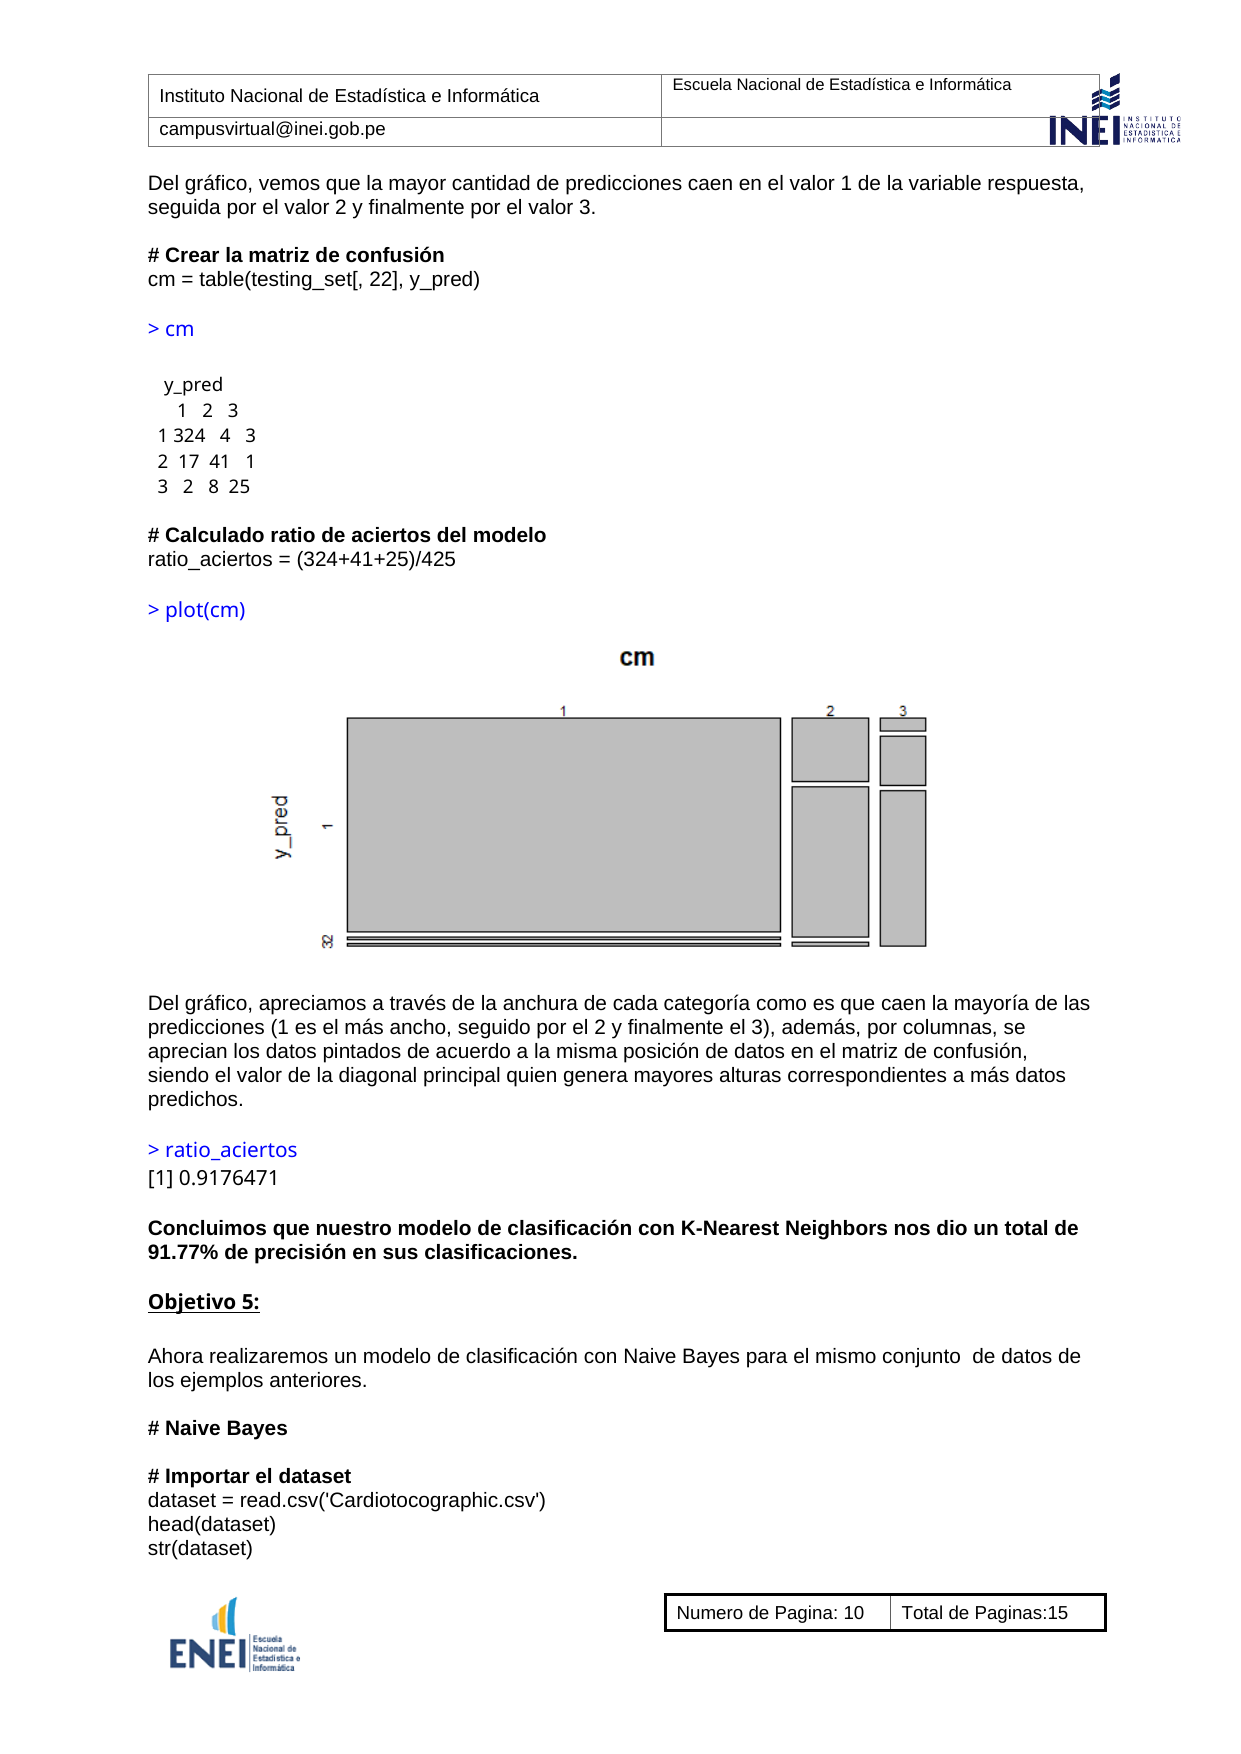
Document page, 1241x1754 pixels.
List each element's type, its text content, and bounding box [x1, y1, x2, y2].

picture [1100, 73, 1181, 145]
text [1] 0.9176471 [148, 1163, 1092, 1192]
text > cm [148, 314, 1092, 343]
text 2 17 41 1 [148, 448, 1092, 473]
text Concluimos que nuestro modelo de clasificación con K-Nearest Neighbors nos dio un total de 91.77% de precisión en sus clasificaciones. [148, 1216, 1092, 1263]
text Del gráfico, vemos que la mayor cantidad de predicciones caen en el valor 1 de la variable respuesta, seguida por el valor 2 y finalmente por el valor 3. [148, 171, 1092, 219]
text 1 324 4 3 [148, 422, 1092, 448]
picture [151, 1592, 312, 1676]
text ratio_aciertos = (324+41+25)/425 [148, 547, 1092, 571]
picture [1049, 75, 1099, 117]
text Objetivo 5: [148, 1287, 1092, 1316]
text dataset = read.csv('Cardiotocographic.csv') [148, 1488, 1092, 1512]
text # Crear la matriz de confusión [148, 243, 1092, 267]
text 3 2 8 25 [148, 473, 1092, 499]
text y_pred [148, 371, 1092, 397]
text head(dataset) [148, 1512, 1092, 1536]
text # Calculado ratio de aciertos del modelo [148, 523, 1092, 547]
text cm = table(testing_set[, 22], y_pred) [148, 267, 1092, 291]
text Del gráfico, apreciamos a través de la anchura de cada categoría como es que caen la mayoría de las predicciones (1 es el más ancho, seguido por el 2 y finalmente el 3), además, por columnas, se aprecian los datos pintados de acuerdo a la misma posición de datos en el matriz de confusión, siendo el valor de la diagonal principal quien genera mayores alturas correspondientes a más datos predichos. [148, 991, 1092, 1111]
text str(dataset) [148, 1536, 1092, 1560]
text # Naive Bayes [148, 1416, 1092, 1440]
text # Importar el dataset [148, 1464, 1092, 1488]
text > plot(cm) [148, 595, 1092, 623]
picture [238, 623, 1003, 991]
text 1 2 3 [148, 397, 1092, 422]
picture [1049, 118, 1099, 145]
text Ahora realizaremos un modelo de clasificación con Naive Bayes para el mismo conjunto de datos de los ejemplos anteriores. [148, 1344, 1092, 1392]
text > ratio_aciertos [148, 1135, 1092, 1163]
